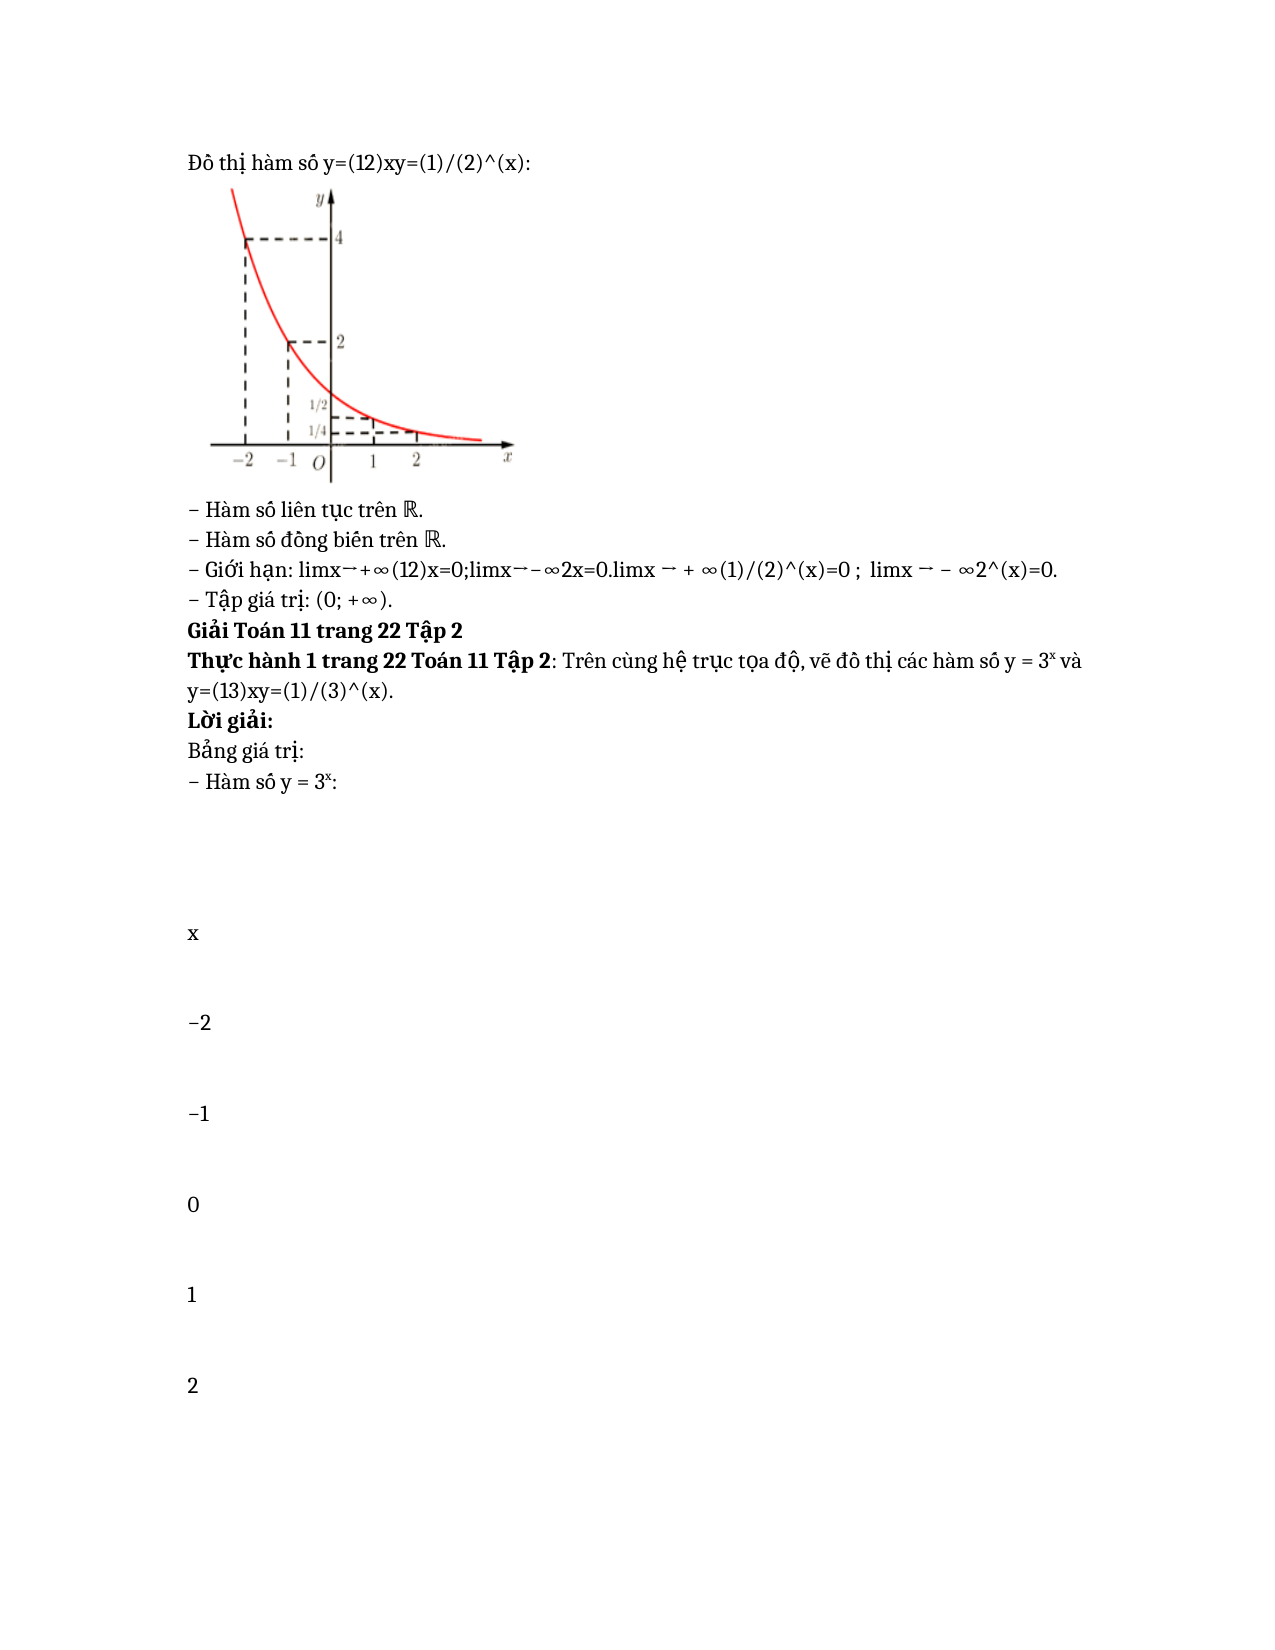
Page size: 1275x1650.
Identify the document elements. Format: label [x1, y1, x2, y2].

picture [206, 180, 519, 493]
text [187, 150, 1087, 1489]
